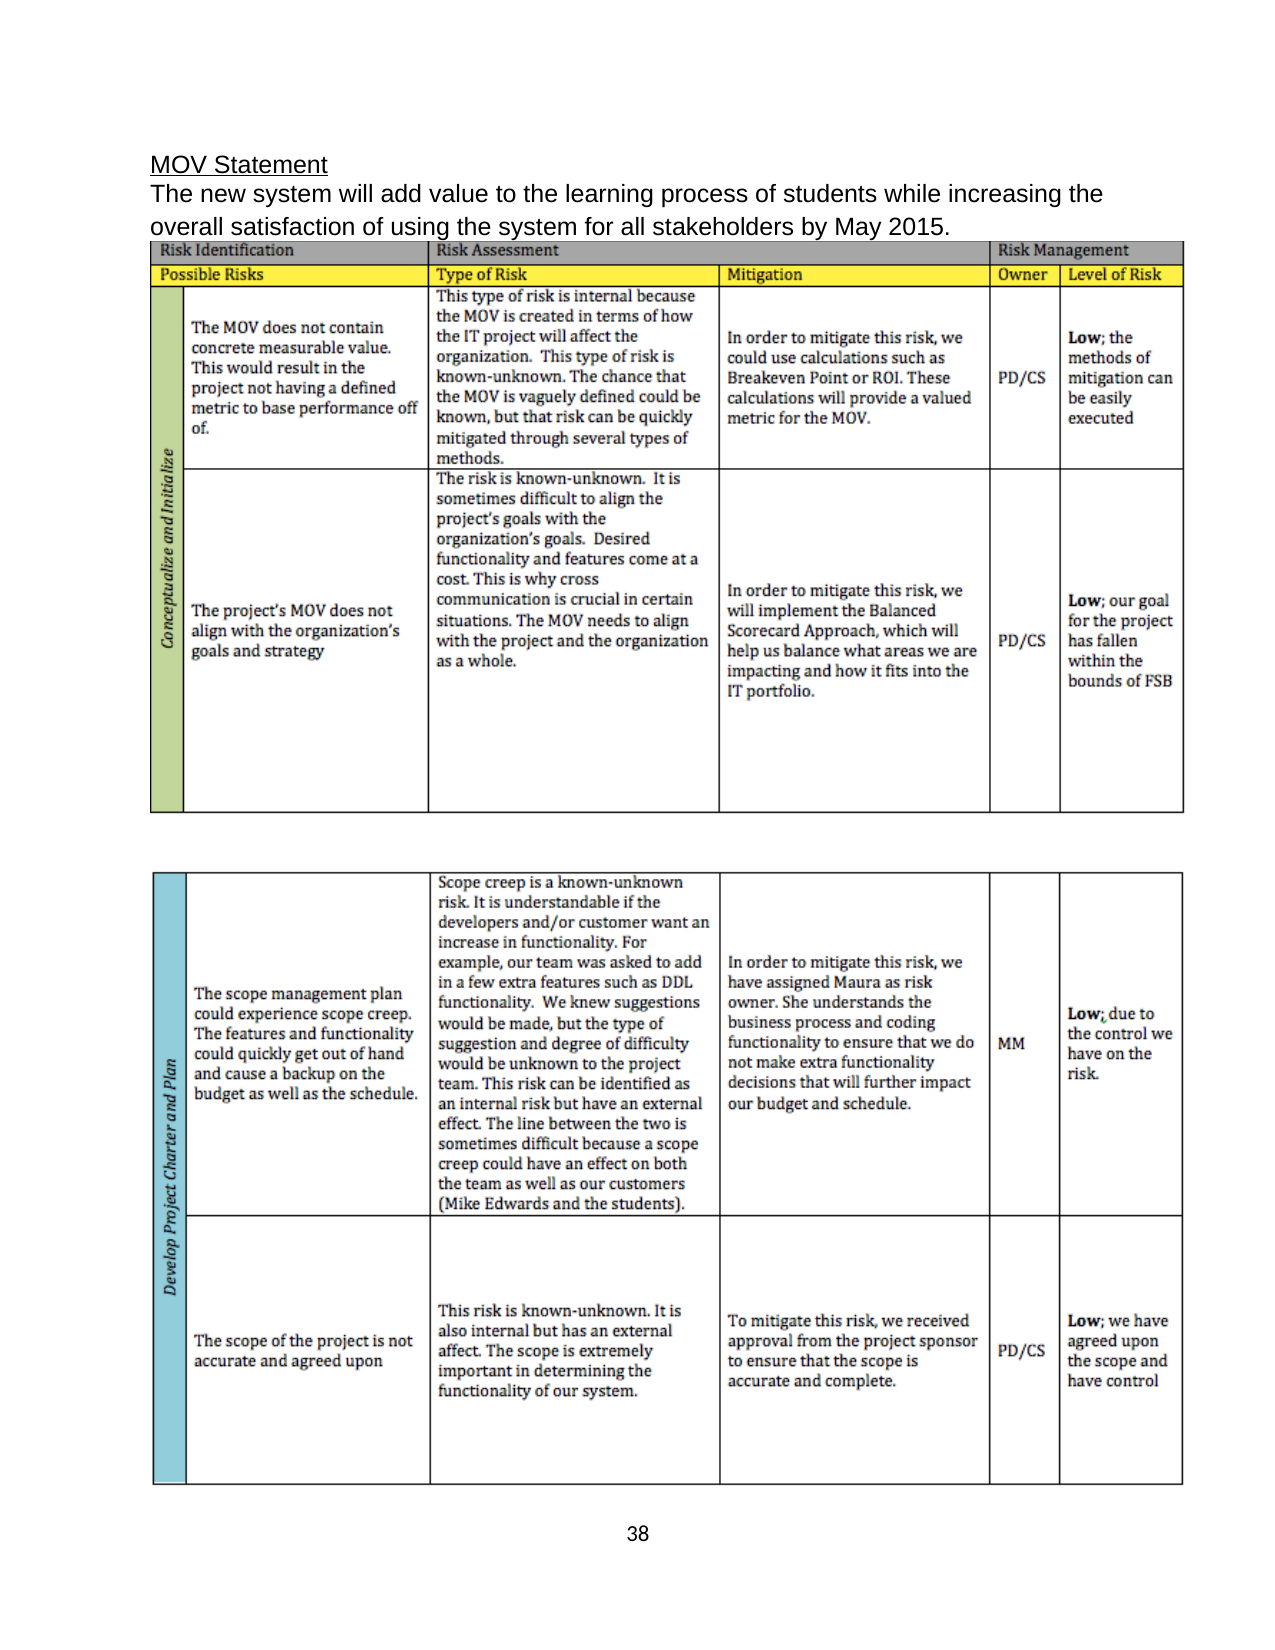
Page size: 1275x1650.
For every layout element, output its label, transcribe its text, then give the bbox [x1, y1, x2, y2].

text The new system will add value to the learning process of students while increasing the overall satisfaction of using the system for all stakeholders by May 2015. [150, 179, 1125, 241]
text MOV Statement [150, 150, 1125, 179]
picture [150, 868, 1189, 1498]
picture [150, 241, 1190, 819]
